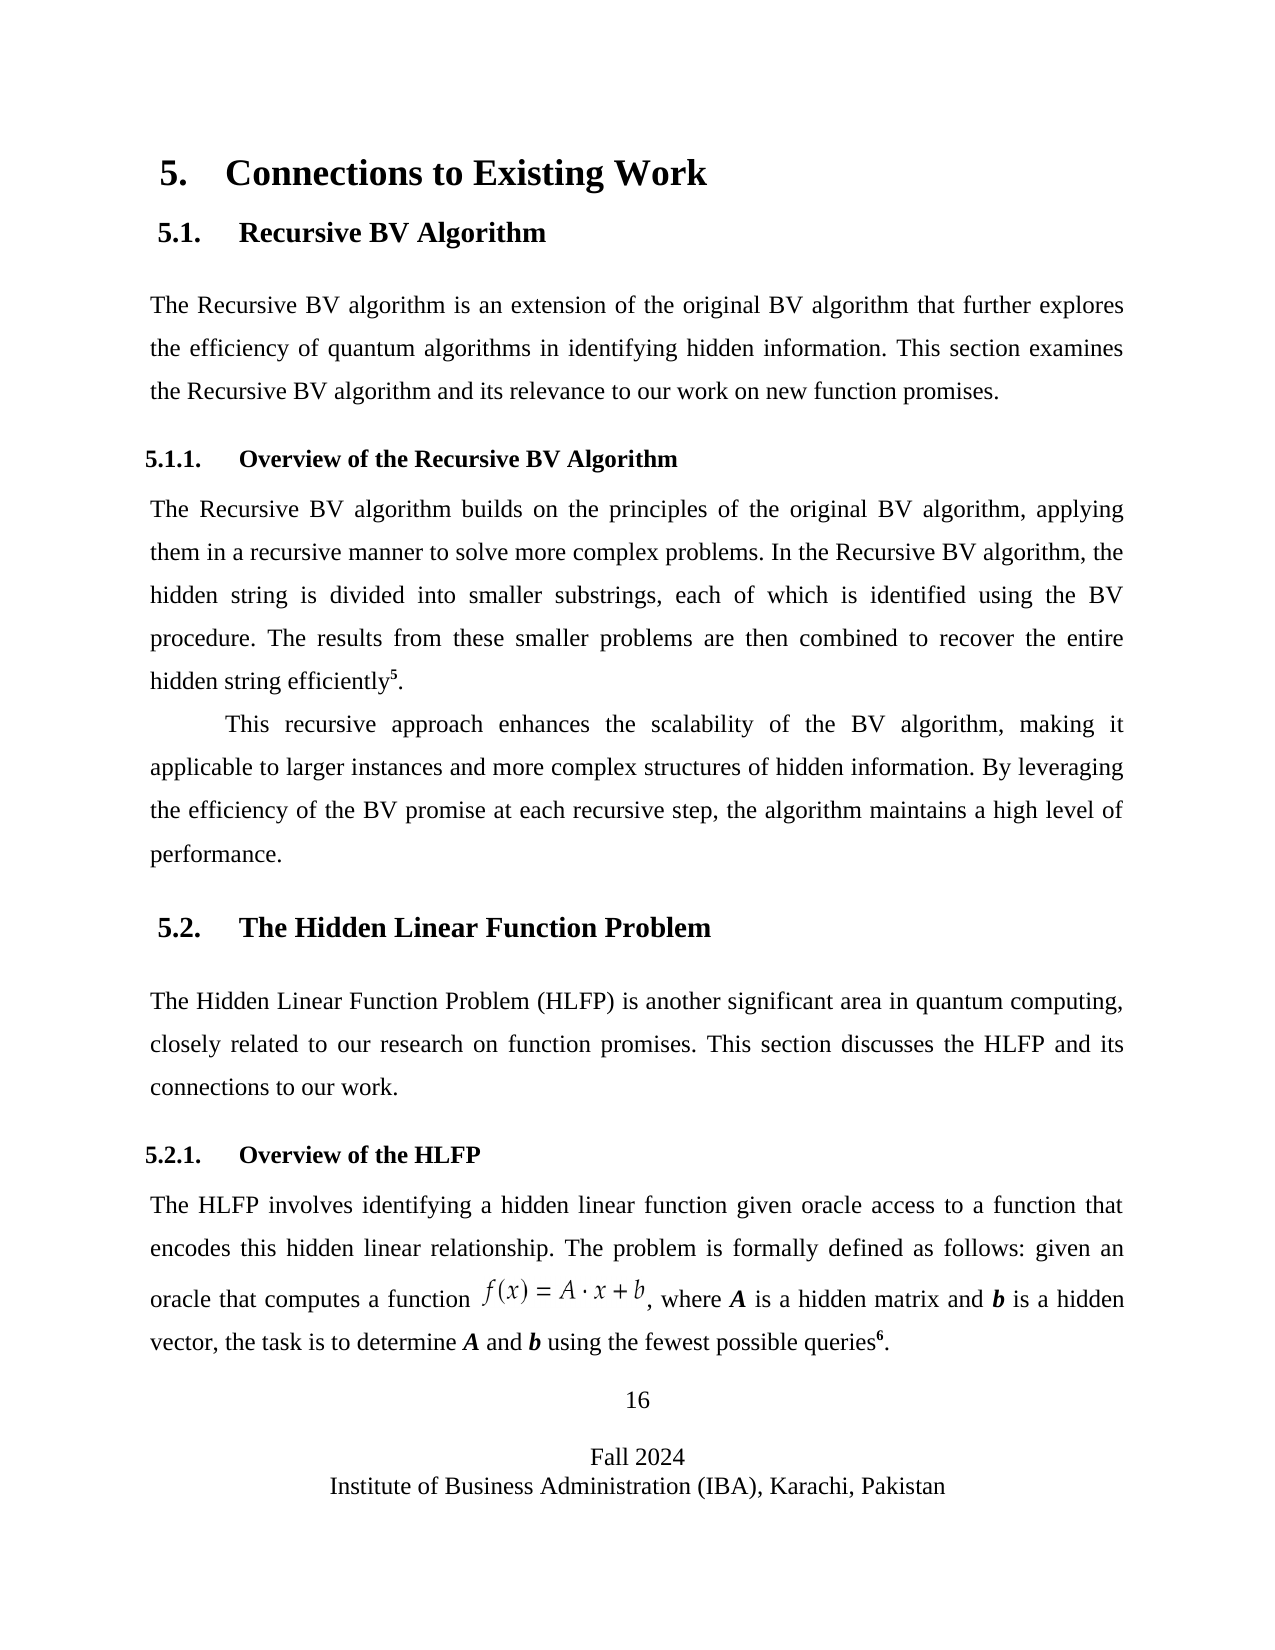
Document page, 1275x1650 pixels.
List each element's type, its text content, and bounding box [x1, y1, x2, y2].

text The Recursive BV algorithm is an extension of the original BV algorithm that further explores the efficiency of quantum algorithms in identifying hidden information. This section examines the Recursive BV algorithm and its relevance to our work on new function promises. [150, 290, 1125, 405]
subtitle Recursive BV Algorithm [201, 215, 1125, 248]
subtitle The Hidden Linear Function Problem [201, 911, 1125, 944]
subtitle Overview of the HLFP [201, 1140, 1125, 1169]
subtitle Connections to Existing Work [187, 150, 1125, 193]
picture [479, 1276, 647, 1308]
text The Hidden Linear Function Problem (HLFP) is another significant area in quantum computing, closely related to our research on function promises. This section discusses the HLFP and its connections to our work. [150, 986, 1125, 1101]
text This recursive approach enhances the scalability of the BV algorithm, making it applicable to larger instances and more complex structures of hidden information. By leveraging the efficiency of the BV promise at each recursive step, the algorithm maintains a high level of performance. [150, 709, 1125, 867]
subtitle Overview of the Recursive BV Algorithm [201, 444, 1125, 473]
text The Recursive BV algorithm builds on the principles of the original BV algorithm, applying them in a recursive manner to solve more complex problems. In the Recursive BV algorithm, the hidden string is divided into smaller substrings, each of which is identified using the BV procedure. The results from these smaller problems are then combined to recover the entire hidden string efficiently5. [150, 494, 1125, 695]
text The HLFP involves identifying a hidden linear function given oracle access to a function that encodes this hidden linear relationship. The problem is formally defined as follows: given an oracle that computes a function , where A is a hidden matrix and b is a hidden vector, the task is to determine A and b using the fewest possible queries6. [150, 1190, 1125, 1356]
